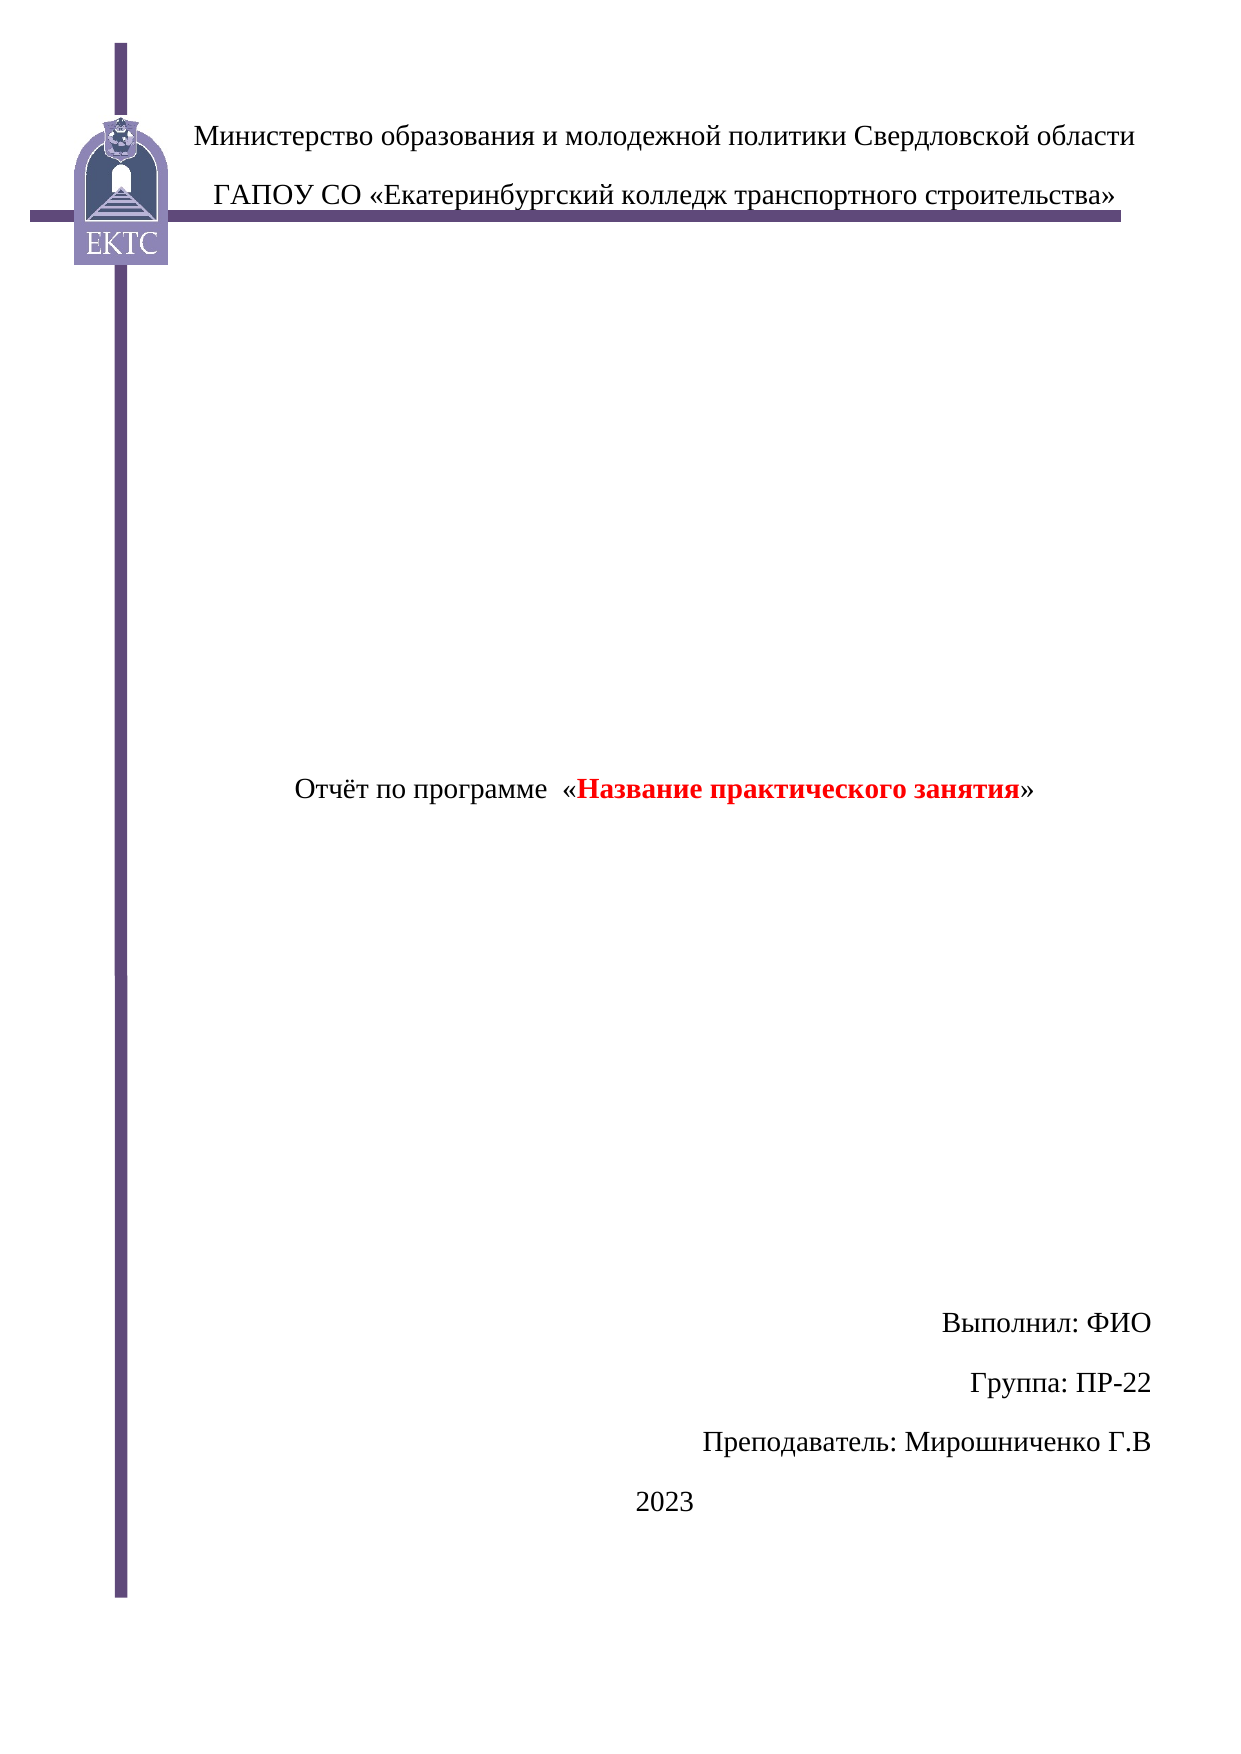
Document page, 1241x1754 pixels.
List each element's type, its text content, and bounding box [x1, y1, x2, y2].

text 2023 [177, 1484, 1152, 1517]
text Выполнил: ФИО [177, 1306, 1152, 1339]
text Министерство образования и молодежной политики Свердловской области [177, 118, 1152, 152]
text Преподаватель: Мирошниченко Г.В [177, 1424, 1152, 1458]
text Группа: ПР-22 [177, 1365, 1152, 1398]
picture [74, 115, 168, 265]
text ГАПОУ СО «Екатеринбургский колледж транспортного строительства» [177, 177, 1152, 211]
text Отчёт по программе «Название практического занятия» [177, 771, 1152, 805]
